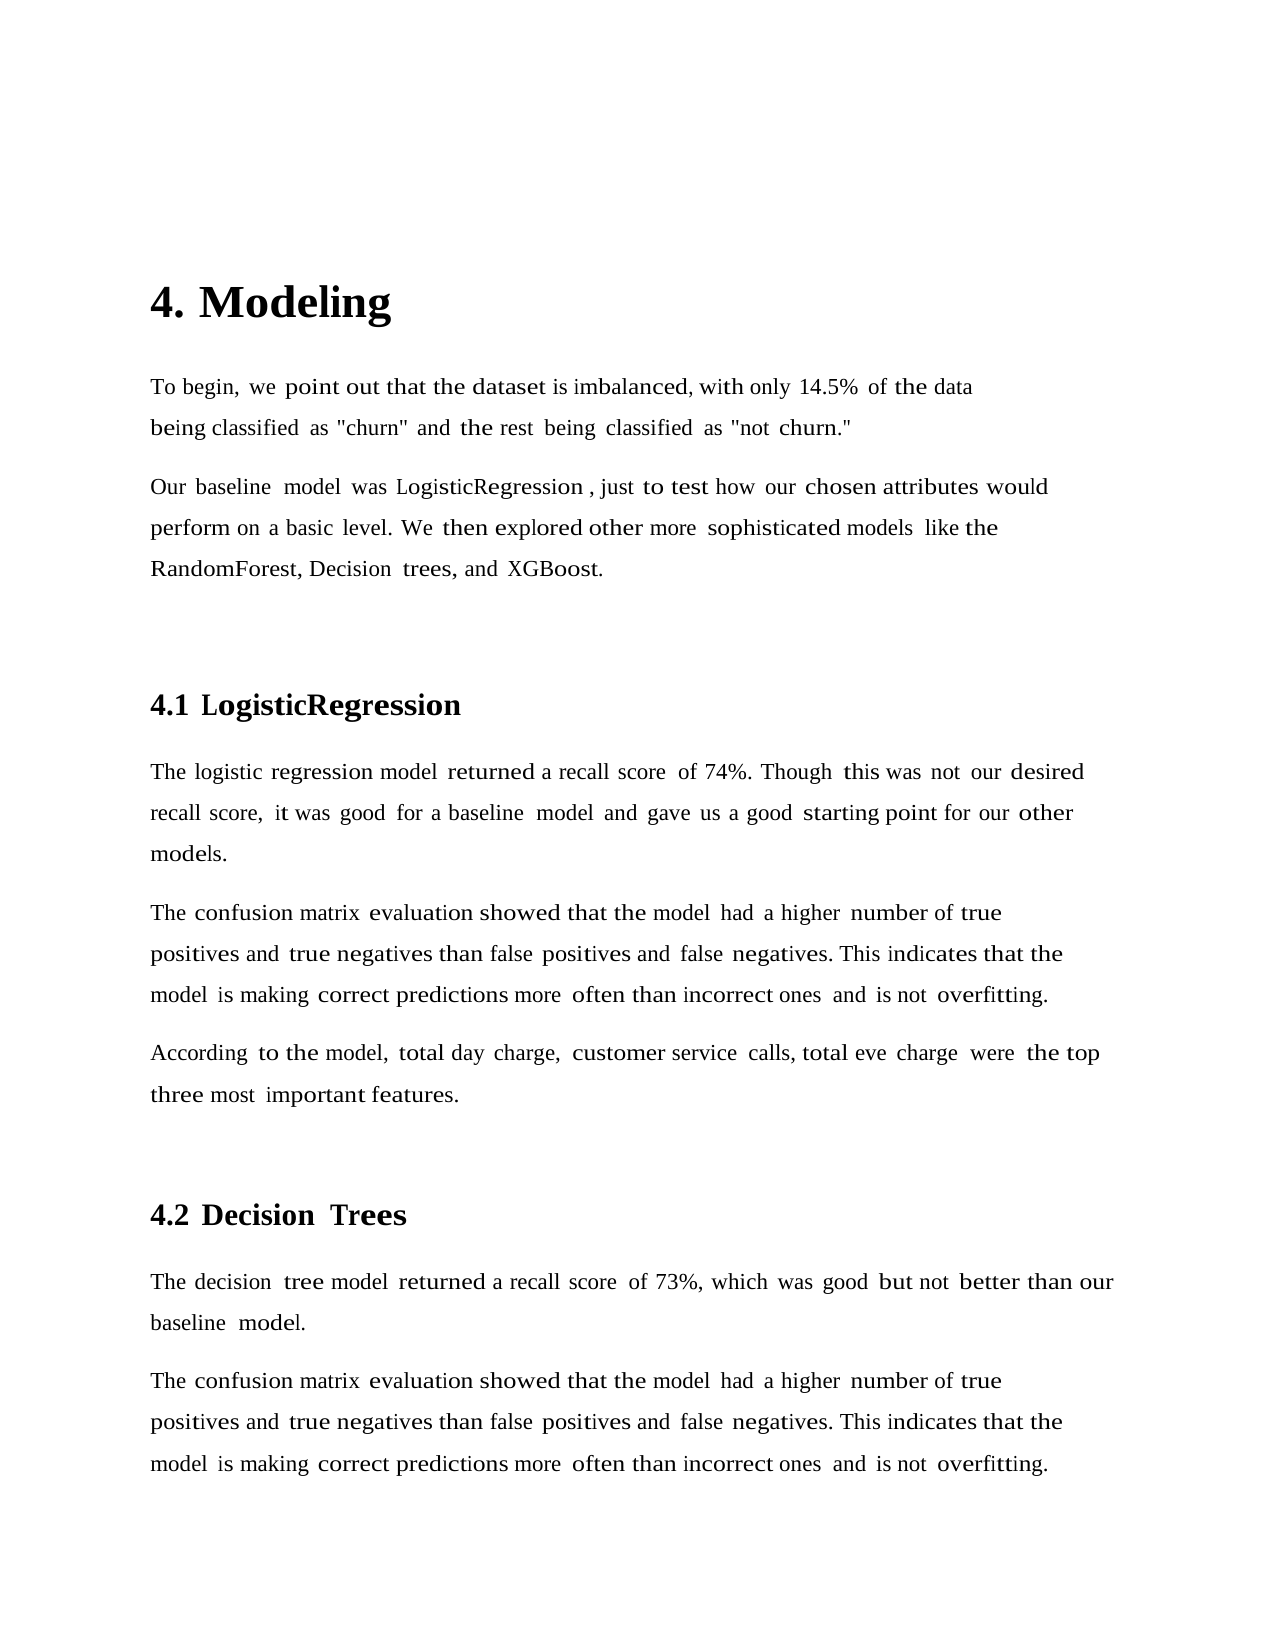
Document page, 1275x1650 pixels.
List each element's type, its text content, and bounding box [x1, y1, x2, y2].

text 4.1 LogisticRegression [150, 686, 1123, 722]
text According to the model, total day charge, customer service calls, total eve charge were the top three most important features. [150, 1039, 1100, 1107]
text Our baseline model was LogisticRegression , just to test how our chosen attributes would perform on a basic level. We then explored other more sophisticated models like the RandomForest, Decision trees, and XGBoost. [150, 473, 1050, 581]
text The decision tree model returned a recall score of 73%, which was good but not better than our baseline model. [150, 1268, 1115, 1335]
text 4.2 Decision Trees [150, 1196, 1123, 1232]
text The confusion matrix evaluation showed that the model had a higher number of true positives and true negatives than false positives and false negatives. This indicates that the model is making correct predictions more often than incorrect ones and is not overfitting. [150, 1367, 1097, 1476]
text The logistic regression model returned a recall score of 74%. Though this was not our desired recall score, it was good for a baseline model and gave us a good starting point for our other models. [150, 758, 1089, 867]
text To begin, we point out that the dataset is imbalanced, with only 14.5% of the data being classified as "churn" and the rest being classified as "not churn." [150, 373, 1038, 440]
text 4. Modeling [150, 275, 1123, 328]
text The confusion matrix evaluation showed that the model had a higher number of true positives and true negatives than false positives and false negatives. This indicates that the model is making correct predictions more often than incorrect ones and is not overfitting. [150, 899, 1097, 1007]
